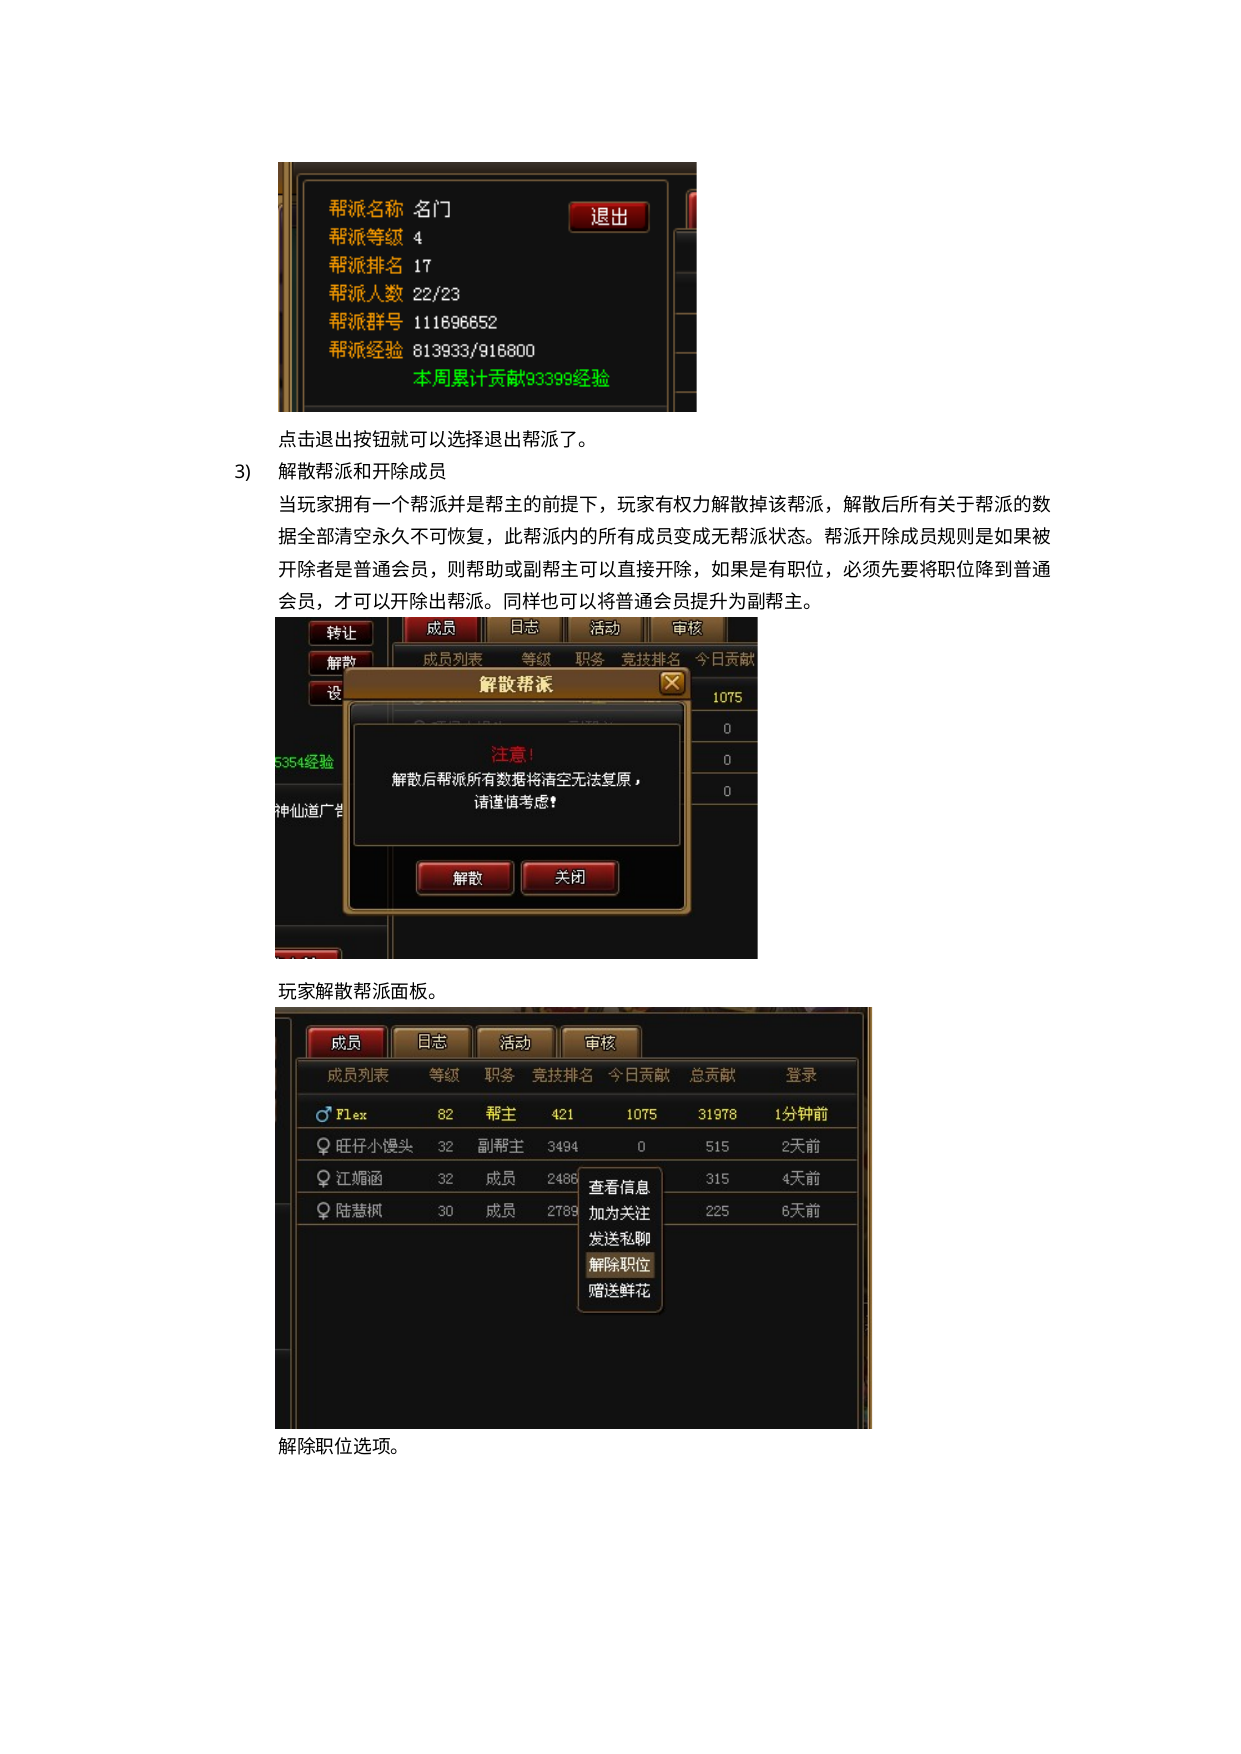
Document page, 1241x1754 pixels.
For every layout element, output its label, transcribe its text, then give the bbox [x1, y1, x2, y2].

picture [275, 617, 758, 959]
picture [278, 162, 697, 412]
list 解除职位选项。 [278, 1429, 1053, 1462]
list 玩家解散帮派面板。 [278, 974, 1053, 1007]
list 当玩家拥有一个帮派并是帮主的前提下，玩家有权力解散掉该帮派，解散后所有关于帮派的数据全部清空永久不可恢复，此帮派内的所有成员变成无帮派状态。帮派开除成员规则是如果被开除者是普通会员，则帮助或副帮主可以直接开除，如果是有职位，必须先要将职位降到普通会员，才可以开除出帮派。同样也可以将普通会员提升为副帮主。 [278, 487, 1053, 617]
list 点击退出按钮就可以选择退出帮派了。 [278, 422, 1053, 454]
picture [275, 1007, 873, 1429]
list 解散帮派和开除成员 [234, 454, 1053, 487]
